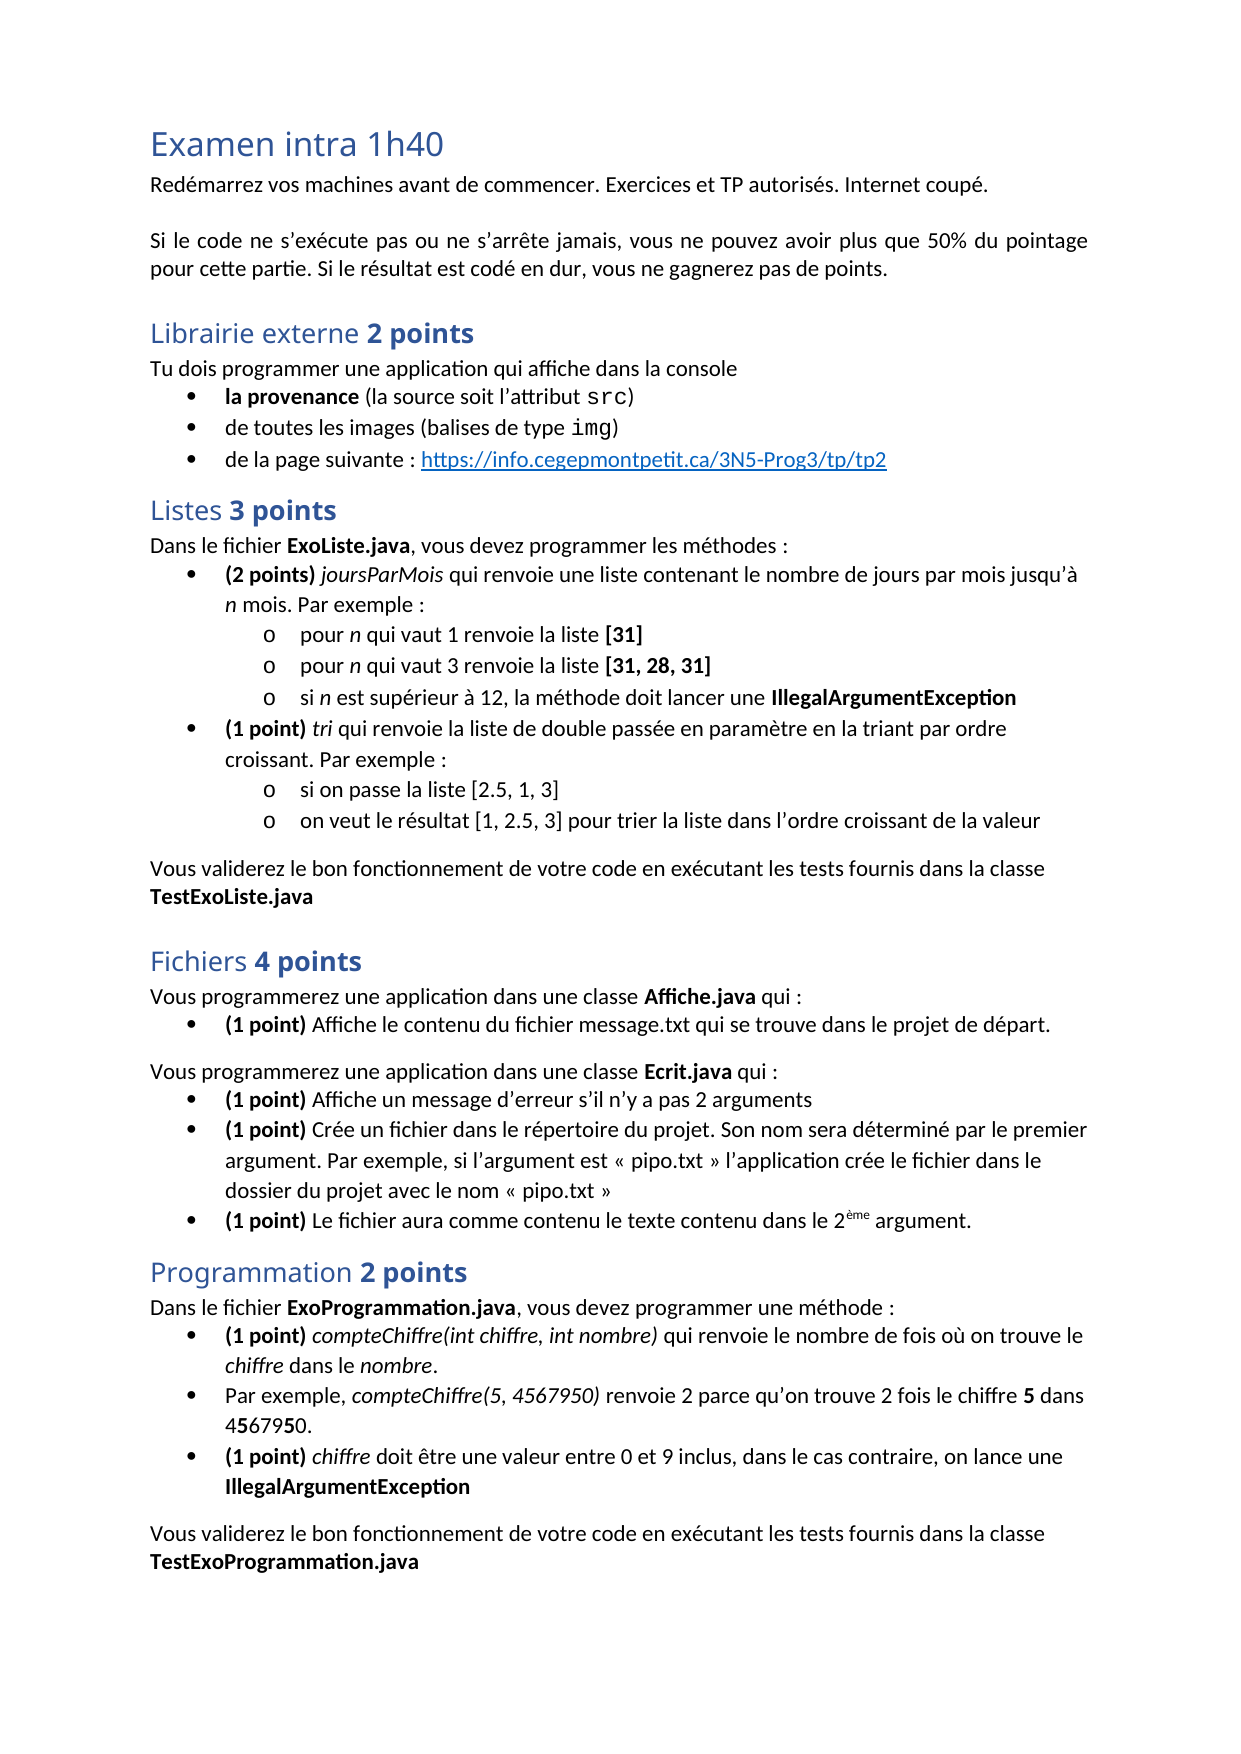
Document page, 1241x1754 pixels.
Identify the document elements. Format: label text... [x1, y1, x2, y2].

list pour n qui vaut 3 renvoie la liste [31, 28, 31] [262, 652, 1090, 681]
list (1 point) compteChiffre(int chiffre, int nombre) qui renvoie le nombre de fois où on trouve le chiffre dans le nombre. [187, 1321, 1090, 1379]
text Si le code ne s’exécute pas ou ne s’arrête jamais, vous ne pouvez avoir plus que 50% du pointage pour cette partie. Si le résultat est codé en dur, vous ne gagnerez pas de points. [150, 226, 1090, 282]
list (1 point) chiffre doit être une valeur entre 0 et 9 inclus, dans le cas contraire, on lance une IllegalArgumentException [187, 1442, 1090, 1500]
text Dans le fichier ExoProgrammation.java, vous devez programmer une méthode : [150, 1293, 1090, 1321]
list Par exemple, compteChiffre(5, 4567950) renvoie 2 parce qu’on trouve 2 fois le chiffre 5 dans 4567950. [187, 1381, 1090, 1439]
list si n est supérieur à 12, la méthode doit lancer une IllegalArgumentException [262, 683, 1090, 712]
text Tu dois programmer une application qui affiche dans la console [150, 354, 1090, 382]
list (1 point) Affiche un message d’erreur s’il n’y a pas 2 arguments [187, 1085, 1090, 1113]
text Redémarrez vos machines avant de commencer. Exercices et TP autorisés. Internet coupé. [150, 170, 1090, 198]
text Dans le fichier ExoListe.java, vous devez programmer les méthodes : [150, 532, 1090, 560]
list de toutes les images (balises de type img) [187, 413, 1090, 443]
list si on passe la liste [2.5, 1, 3] [262, 775, 1090, 804]
subtitle Fichiers 4 points [150, 943, 1090, 979]
list (1 point) Le fichier aura comme contenu le texte contenu dans le 2ème argument. [187, 1206, 1090, 1234]
list pour n qui vaut 1 renvoie la liste [31] [262, 620, 1090, 649]
text Vous programmerez une application dans une classe Ecrit.java qui : [150, 1057, 1090, 1085]
subtitle Listes 3 points [150, 492, 1090, 529]
list (1 point) Crée un fichier dans le répertoire du projet. Son nom sera déterminé par le premier argument. Par exemple, si l’argument est « pipo.txt » l’application crée le fichier dans le dossier du projet avec le nom « pipo.txt » [187, 1116, 1090, 1204]
subtitle Examen intra 1h40 [150, 121, 1090, 166]
text Vous validerez le bon fonctionnement de votre code en exécutant les tests fournis dans la classe TestExoProgrammation.java [150, 1519, 1090, 1575]
list de la page suivante : https://info.cegepmontpetit.ca/3N5-Prog3/tp/tp2 [187, 445, 1090, 473]
subtitle Programmation 2 points [150, 1253, 1090, 1290]
subtitle Librairie externe 2 points [150, 314, 1090, 351]
list la provenance (la source soit l’attribut src) [187, 382, 1090, 411]
text Vous validerez le bon fonctionnement de votre code en exécutant les tests fournis dans la classe TestExoListe.java [150, 854, 1090, 911]
list (1 point) tri qui renvoie la liste de double passée en paramètre en la triant par ordre croissant. Par exemple : [187, 714, 1090, 773]
list (2 points) joursParMois qui renvoie une liste contenant le nombre de jours par mois jusqu’à n mois. Par exemple : [187, 560, 1090, 618]
text Vous programmerez une application dans une classe Affiche.java qui : [150, 982, 1090, 1011]
list (1 point) Affiche le contenu du fichier message.txt qui se trouve dans le projet de départ. [187, 1011, 1090, 1038]
list on veut le résultat [1, 2.5, 3] pour trier la liste dans l’ordre croissant de la valeur [262, 806, 1090, 836]
